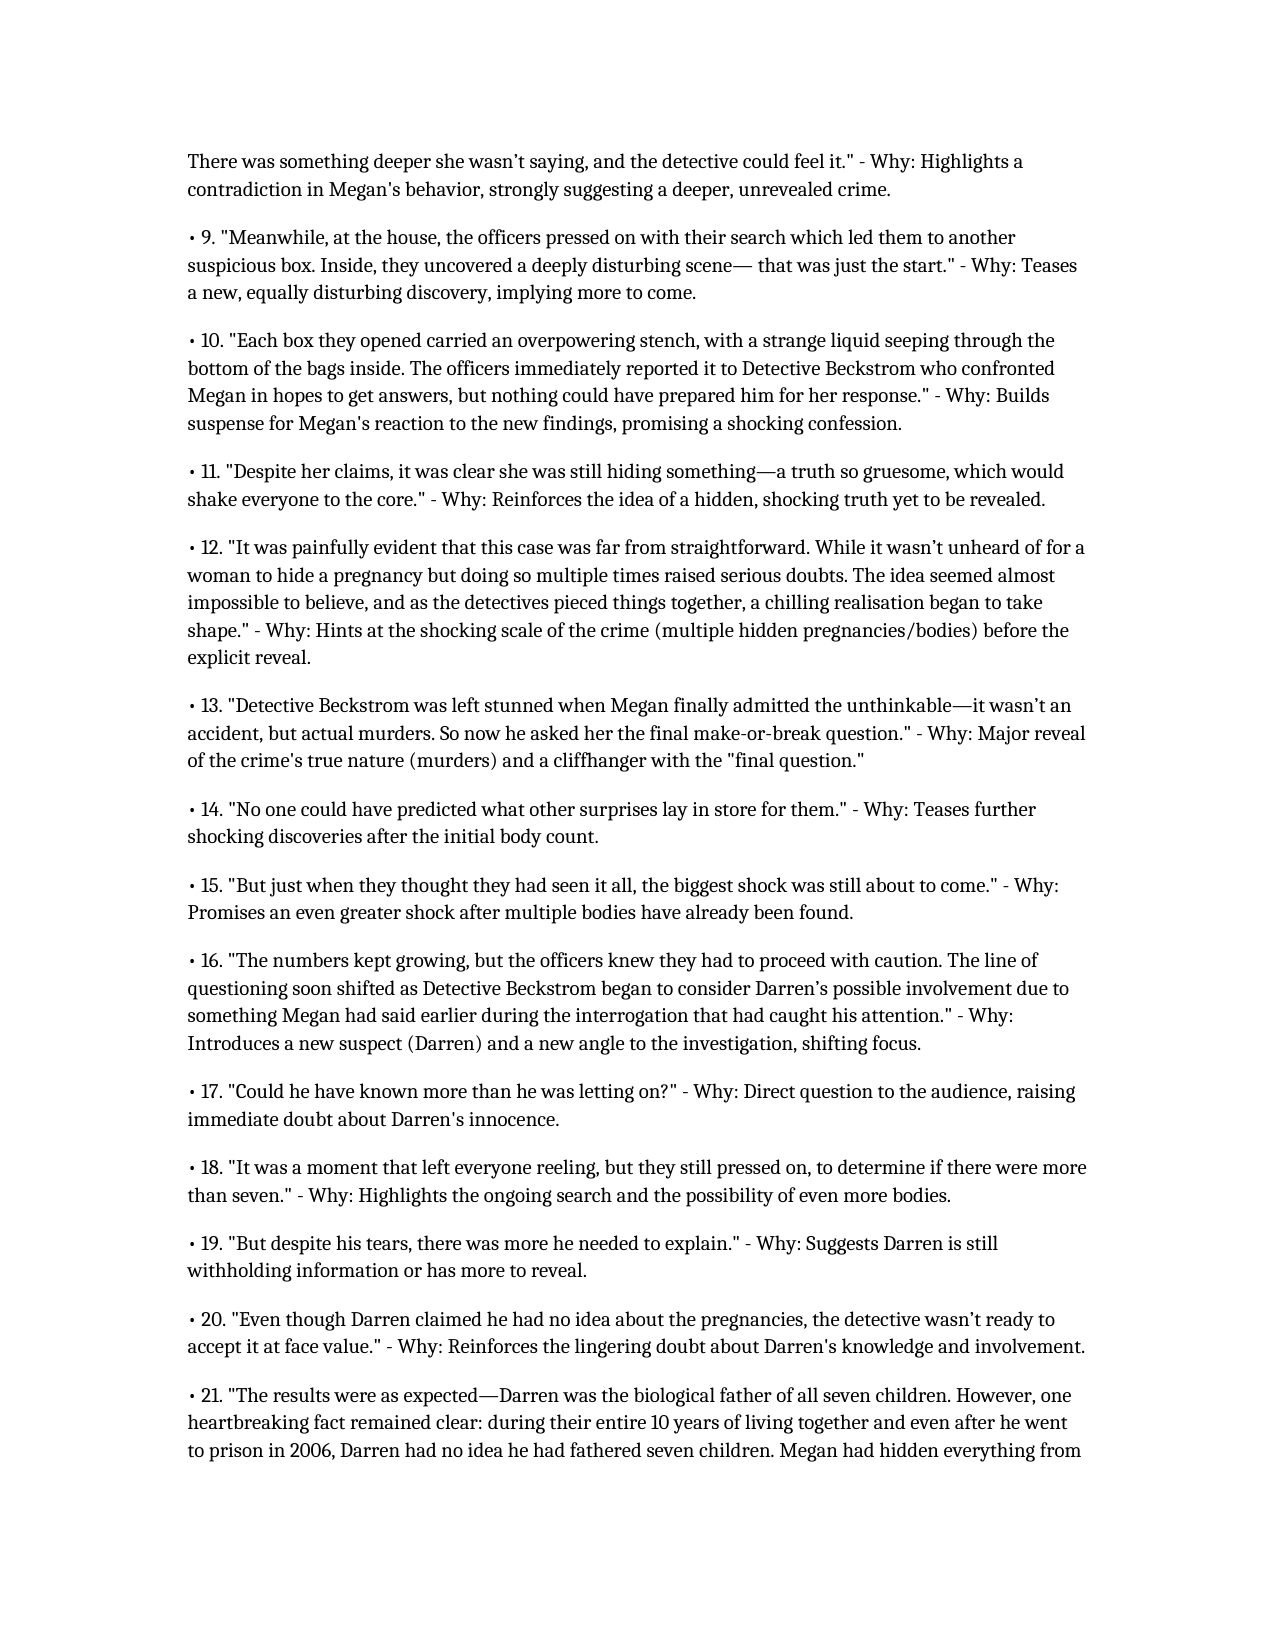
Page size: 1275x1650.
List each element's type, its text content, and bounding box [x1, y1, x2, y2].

text • 12. "It was painfully evident that this case was far from straightforward. While it wasn’t unheard of for a woman to hide a pregnancy but doing so multiple times raised serious doubts. The idea seemed almost impossible to believe, and as the detectives pieced things together, a chilling realisation began to take shape." - Why: Hints at the shocking scale of the crime (multiple hidden pregnancies/bodies) before the explicit reveal. [187, 536, 1087, 670]
text • 9. "Meanwhile, at the house, the officers pressed on with their search which led them to another suspicious box. Inside, they uncovered a deeply disturbing scene— that was just the start." - Why: Teases a new, equally disturbing discovery, implying more to come. [187, 226, 1087, 305]
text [187, 150, 1087, 201]
text • 18. "It was a moment that left everyone reeling, but they still pressed on, to determine if there were more than seven." - Why: Highlights the ongoing search and the possibility of even more bodies. [187, 1156, 1087, 1207]
text • 15. "But just when they thought they had seen it all, the biggest shock was still about to come." - Why: Promises an even greater shock after multiple bodies have already been found. [187, 873, 1087, 925]
text • 13. "Detective Beckstrom was left stunned when Megan finally admitted the unthinkable—it wasn’t an accident, but actual murders. So now he asked her the final make-or-break question." - Why: Major reveal of the crime's true nature (murders) and a cliffhanger with the "final question." [187, 694, 1087, 773]
text • 20. "Even though Darren claimed he had no idea about the pregnancies, the detective wasn’t ready to accept it at face value." - Why: Reinforces the lingering doubt about Darren's knowledge and involvement. [187, 1307, 1087, 1359]
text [187, 1383, 1087, 1462]
text • 17. "Could he have known more than he was letting on?" - Why: Direct question to the audience, raising immediate doubt about Darren's innocence. [187, 1080, 1087, 1131]
text • 14. "No one could have predicted what other surprises lay in store for them." - Why: Teases further shocking discoveries after the initial body count. [187, 797, 1087, 849]
text • 11. "Despite her claims, it was clear she was still hiding something—a truth so gruesome, which would shake everyone to the core." - Why: Reinforces the idea of a hidden, shocking truth yet to be revealed. [187, 460, 1087, 511]
text • 10. "Each box they opened carried an overpowering stench, with a strange liquid seeping through the bottom of the bags inside. The officers immediately reported it to Detective Beckstrom who confronted Megan in hopes to get answers, but nothing could have prepared him for her response." - Why: Builds suspense for Megan's reaction to the new findings, promising a shocking confession. [187, 329, 1087, 436]
text • 19. "But despite his tears, there was more he needed to explain." - Why: Suggests Darren is still withholding information or has more to reveal. [187, 1232, 1087, 1283]
text • 16. "The numbers kept growing, but the officers knew they had to proceed with caution. The line of questioning soon shifted as Detective Beckstrom began to consider Darren’s possible involvement due to something Megan had said earlier during the interrogation that had caught his attention." - Why: Introduces a new suspect (Darren) and a new angle to the investigation, shifting focus. [187, 949, 1087, 1056]
